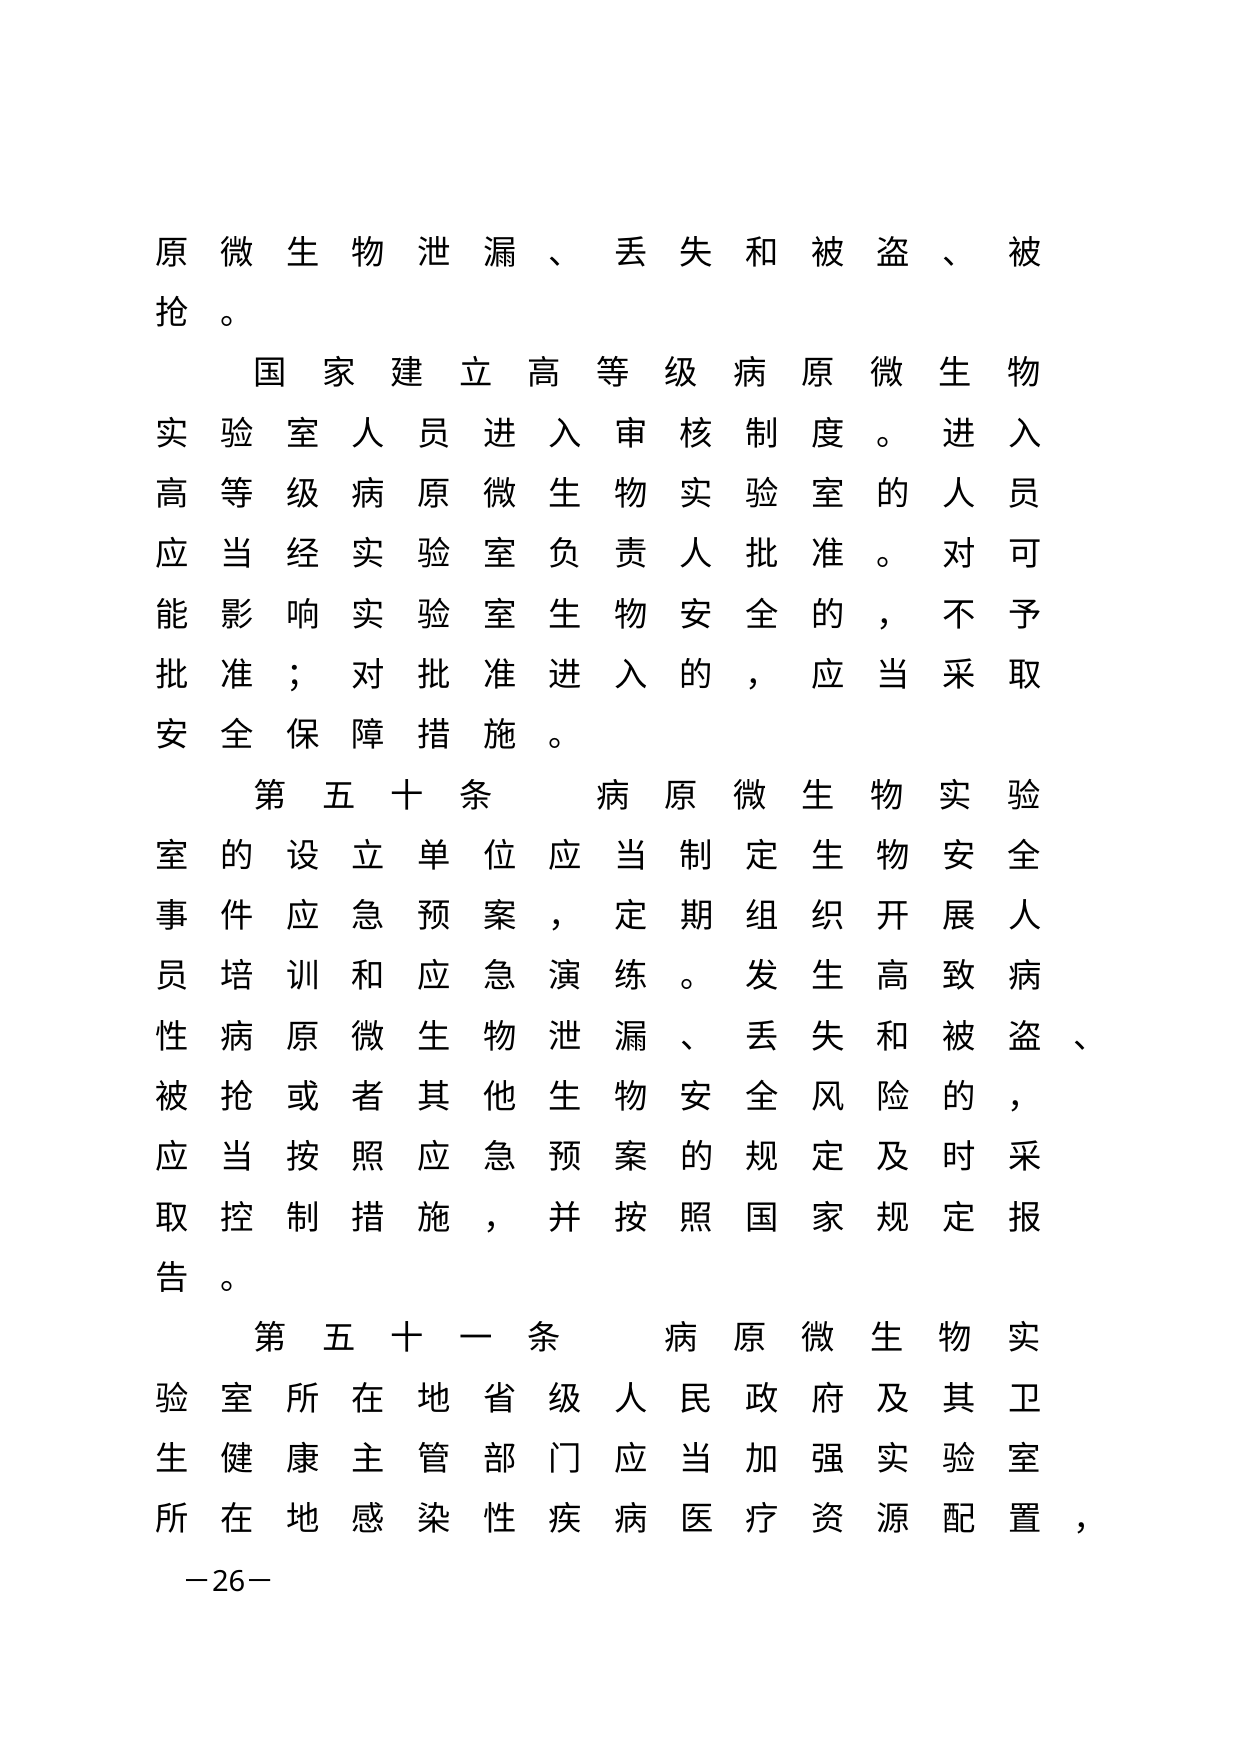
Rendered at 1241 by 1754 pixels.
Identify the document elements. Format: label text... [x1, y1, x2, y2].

text 国家建立高等级病原微生物实验室人员进入审核制度。进入高等级病原微生物实验室的人员应当经实验室负责人批准。对可能影响实验室生物安全的，不予批准；对批准进入的，应当采取安全保障措施。 [155, 340, 1073, 762]
text 第五十条 病原微生物实验室的设立单位应当制定生物安全事件应急预案，定期组织开展人员培训和应急演练。发生高致病性病原微生物泄漏、丢失和被盗、被抢或者其他生物安全风险的，应当按照应急预案的规定及时采取控制措施，并按照国家规定报告。 [155, 762, 1073, 1305]
text 第五十一条 病原微生物实验室所在地省级人民政府及其卫生健康主管部门应当加强实验室所在地感染性疾病医疗资源配置，提高感染性疾病医疗救治能力。 [155, 1305, 1073, 1546]
text 国家加强对高等级病原微生物实验室的安全保卫。高等级病原微生物实验室应当接受公安机关等部门有关实验室安全保卫工作的监督指导，严防高致病性病原微生物泄漏、丢失和被盗、被抢。 [155, 219, 1073, 340]
